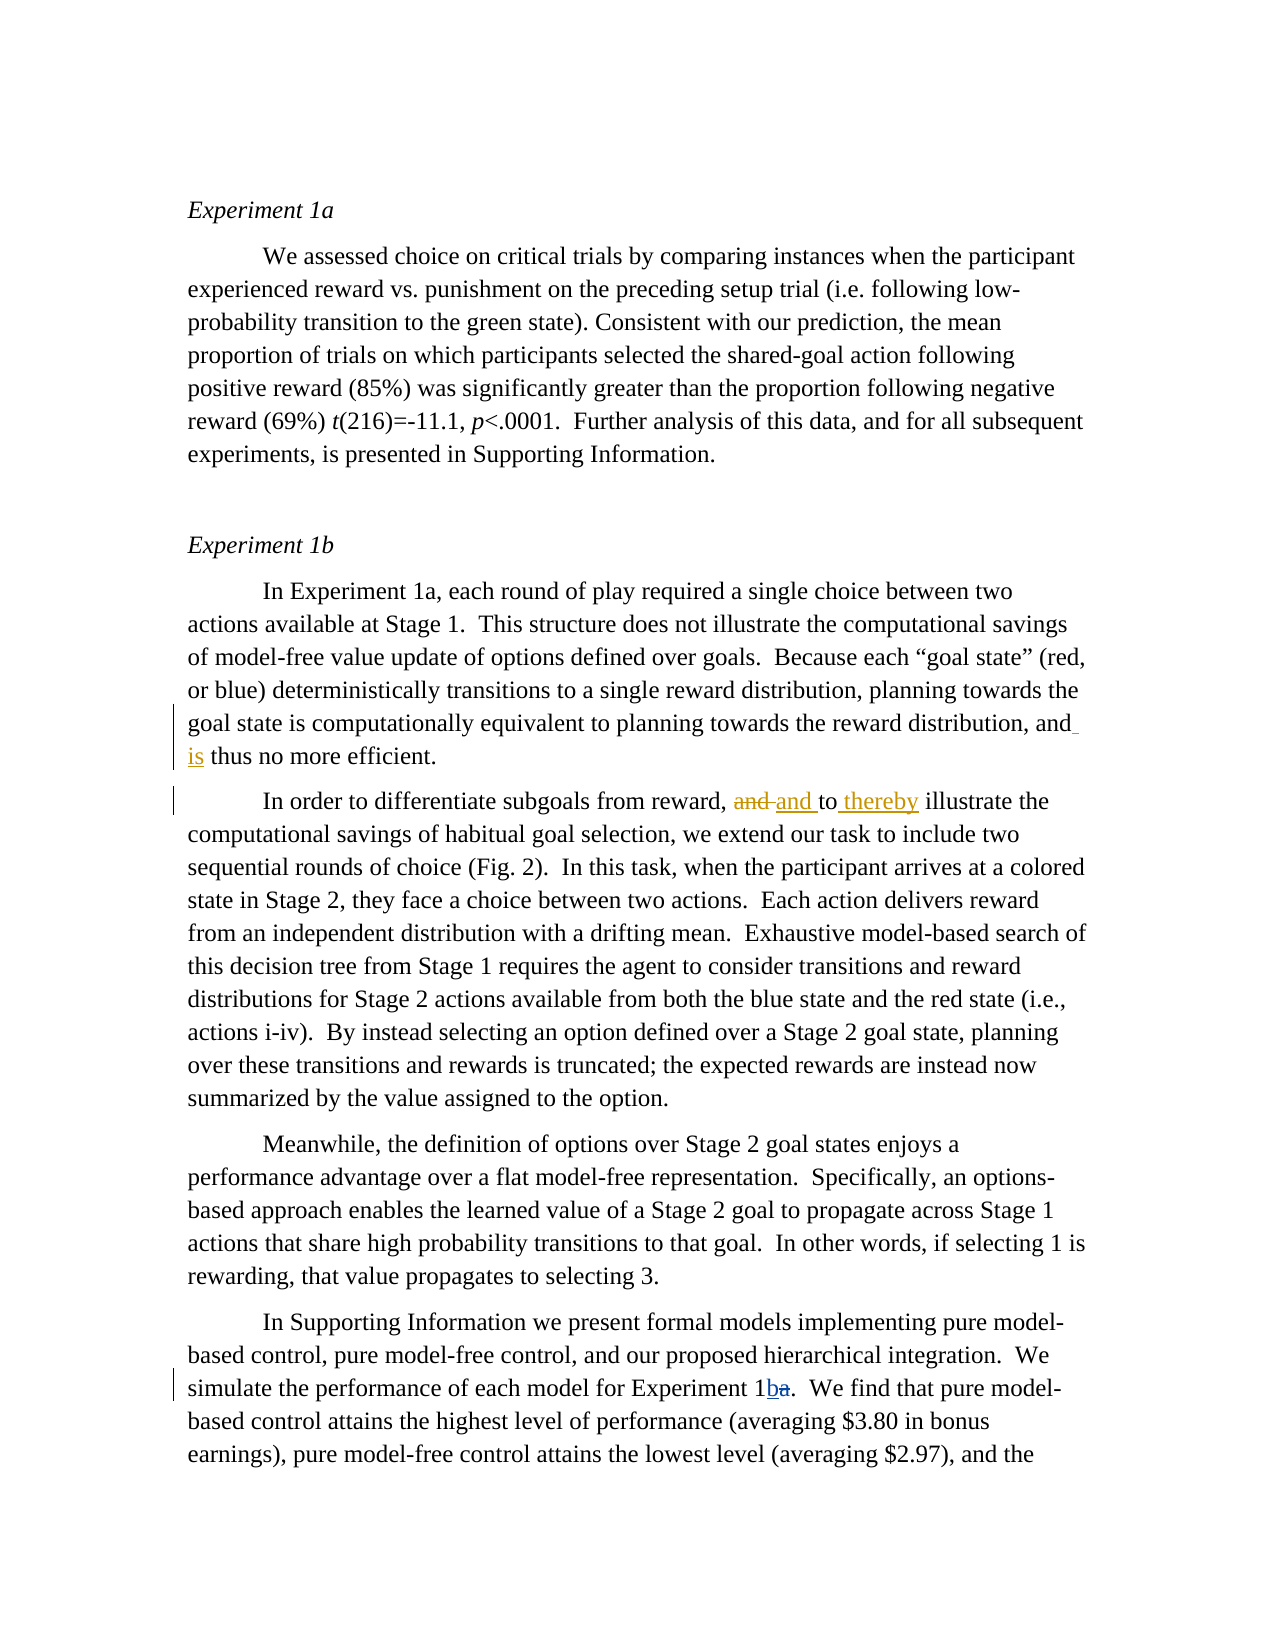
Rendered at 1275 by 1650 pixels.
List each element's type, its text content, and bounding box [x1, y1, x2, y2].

text Meanwhile, the definition of options over Stage 2 goal states enjoys a performance advantage over a flat model-free representation. Specifically, an options-based approach enables the learned value of a Stage 2 goal to propagate across Stage 1 actions that share high probability transitions to that goal. In other words, if selecting 1 is rewarding, that value propagates to selecting 3. [187, 1129, 1087, 1290]
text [187, 1307, 1087, 1467]
text Experiment 1a [187, 196, 1087, 224]
text Experiment 1b [187, 530, 1087, 559]
text In Experiment 1a, each round of play required a single choice between two actions available at Stage 1. This structure does not illustrate the computational savings of model-free value update of options defined over goals. Because each “goal state” (red, or blue) deterministically transitions to a single reward distribution, planning towards the goal state is computationally equivalent to planning towards the reward distribution, and thus no more efficient. [187, 576, 1087, 769]
text In order to differentiate subgoals from reward, to illustrate the computational savings of habitual goal selection, we extend our task to include two sequential rounds of choice (Fig. 2). In this task, when the participant arrives at a colored state in Stage 2, they face a choice between two actions. Each action delivers reward from an independent distribution with a drifting mean. Exhaustive model-based search of this decision tree from Stage 1 requires the agent to consider transitions and reward distributions for Stage 2 actions available from both the blue state and the red state (i.e., actions i-iv). By instead selecting an option defined over a Stage 2 goal state, planning over these transitions and rewards is truncated; the expected rewards are instead now summarized by the value assigned to the option. [187, 786, 1087, 1112]
text We assessed choice on critical trials by comparing instances when the participant experienced reward vs. punishment on the preceding setup trial (i.e. following low-probability transition to the green state). Consistent with our prediction, the mean proportion of trials on which participants selected the shared-goal action following positive reward (85%) was significantly greater than the proportion following negative reward (69%) t(216)=-11.1, p<.0001. Further analysis of this data, and for all subsequent experiments, is presented in Supporting Information. [187, 241, 1087, 468]
